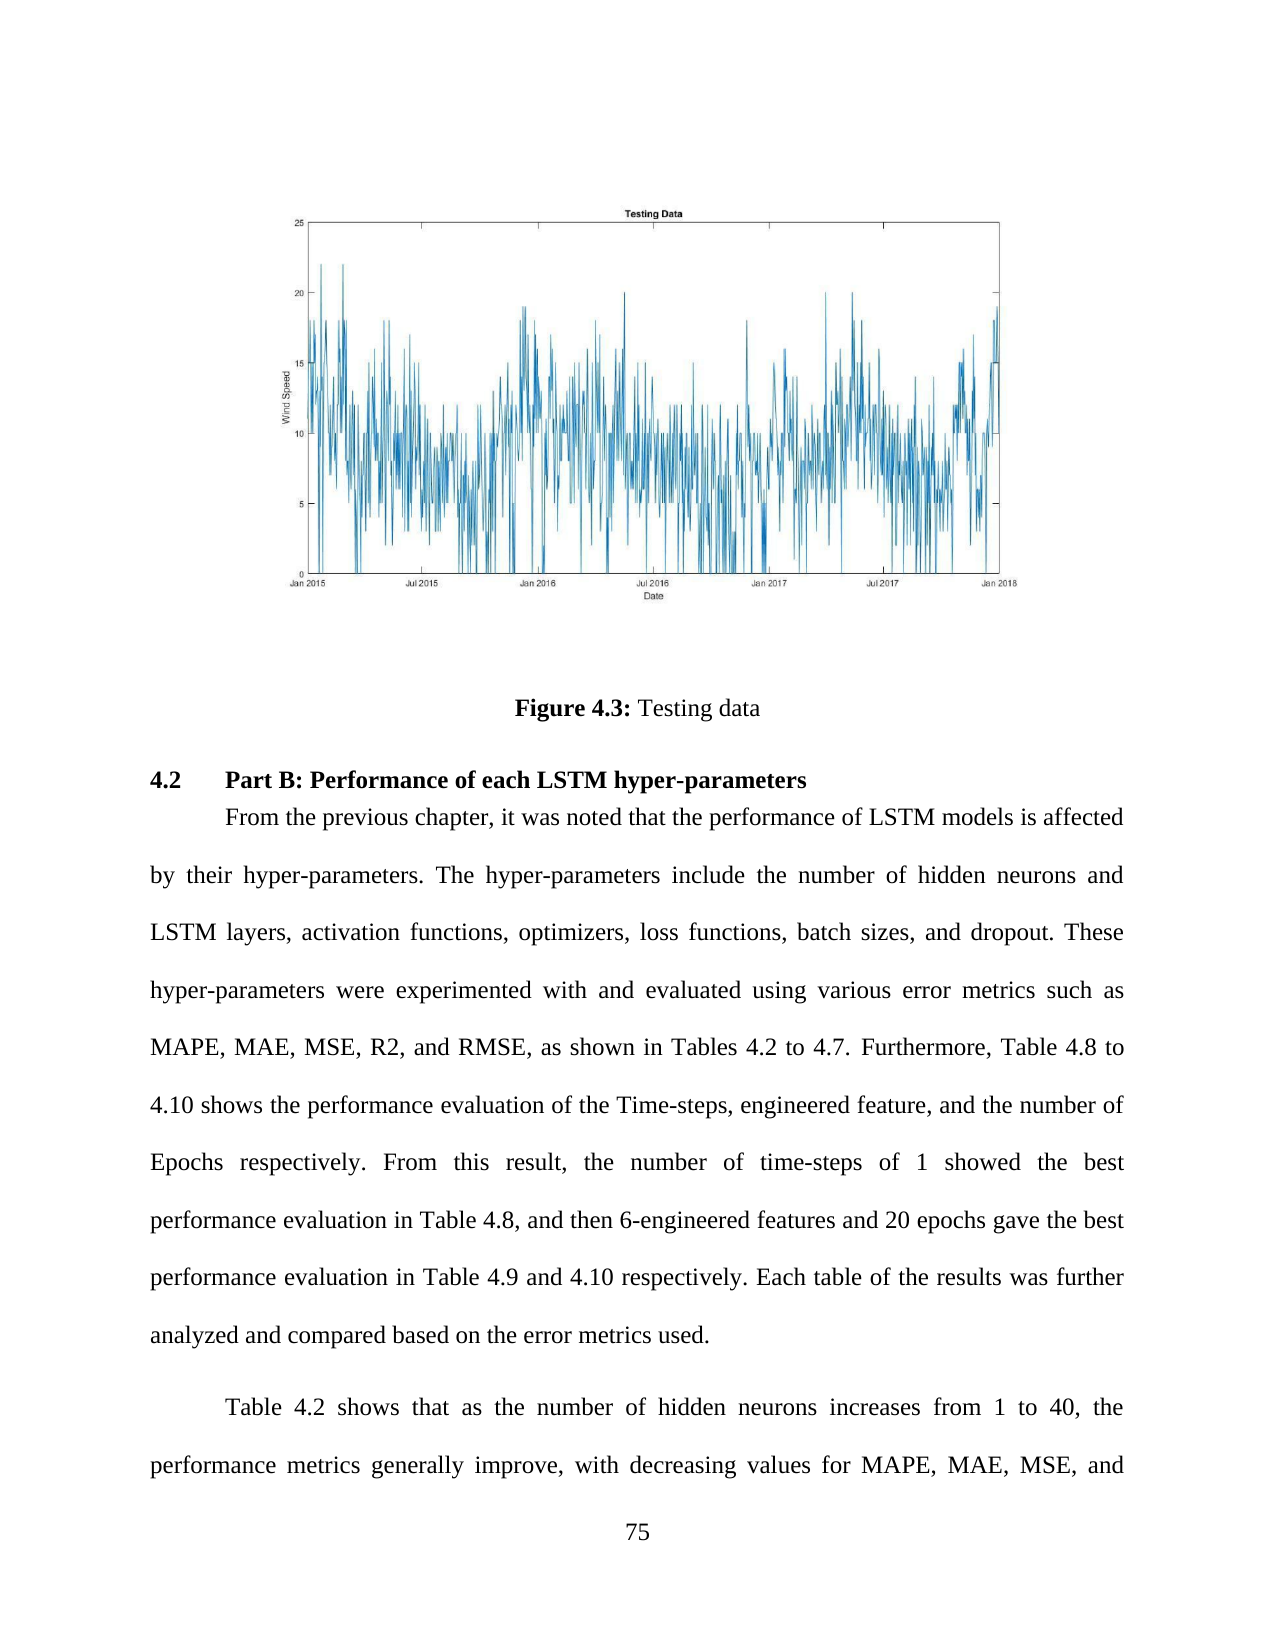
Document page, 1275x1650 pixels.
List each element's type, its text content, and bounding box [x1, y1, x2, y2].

subtitle 4.2 Part B: Performance of each LSTM hyper-parameters [150, 765, 1125, 794]
picture [191, 189, 1084, 621]
text From the previous chapter, it was noted that the performance of LSTM models is affected by their hyper-parameters. The hyper-parameters include the number of hidden neurons and LSTM layers, activation functions, optimizers, loss functions, batch sizes, and dropout. These hyper-parameters were experimented with and evaluated using various error metrics such as MAPE, MAE, MSE, R2, and RMSE, as shown in Tables 4.2 to 4.7. Furthermore, Table 4.8 to 4.10 shows the performance evaluation of the Time-steps, engineered feature, and the number of Epochs respectively. From this result, the number of time-steps of 1 showed the best performance evaluation in Table 4.8, and then 6-engineered features and 20 epochs gave the best performance evaluation in Table 4.9 and 4.10 respectively. Each table of the results was further analyzed and compared based on the error metrics used. [150, 802, 1125, 1349]
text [150, 1392, 1125, 1479]
